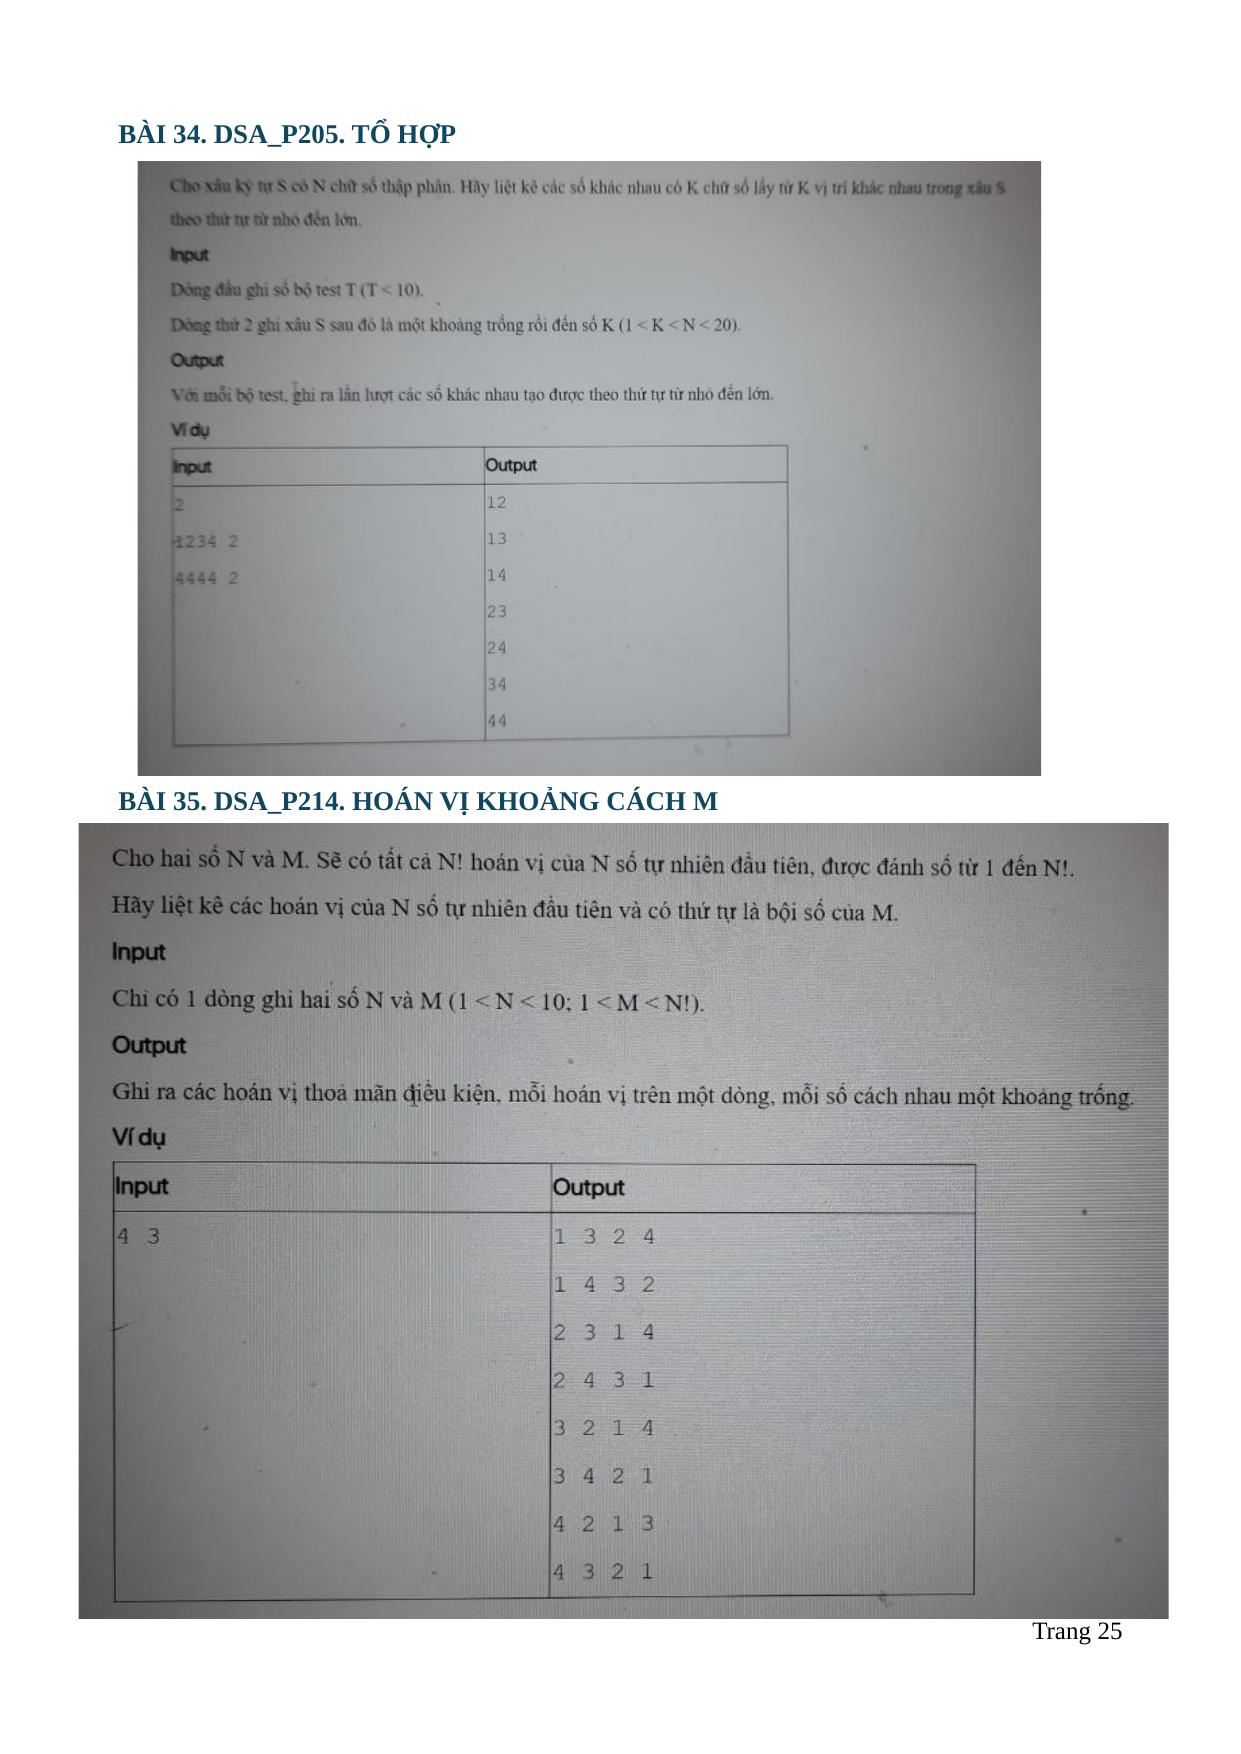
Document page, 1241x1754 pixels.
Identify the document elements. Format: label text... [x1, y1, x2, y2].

picture [78, 823, 1169, 1619]
picture [137, 161, 1042, 776]
subtitle BÀI 34. DSA_P205. TỔ HỢP [118, 118, 1122, 149]
